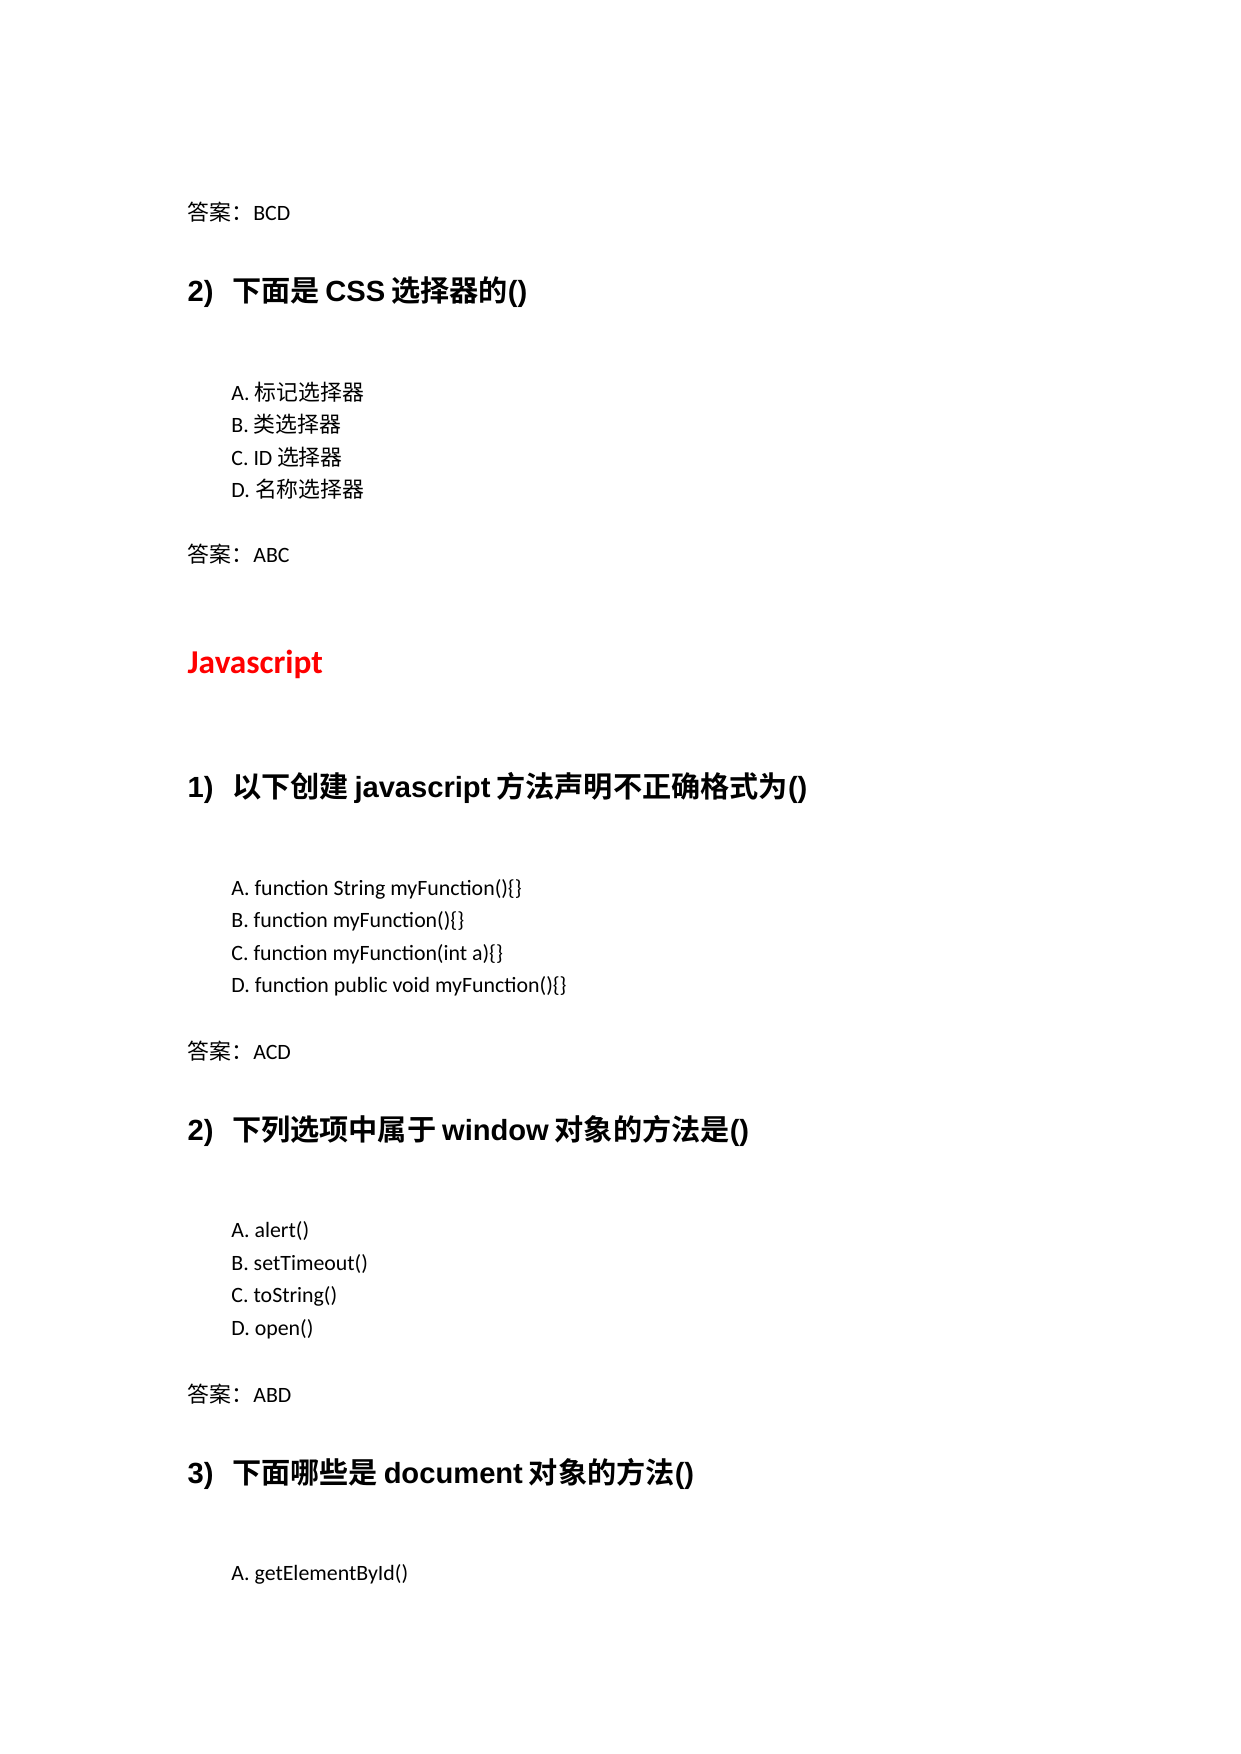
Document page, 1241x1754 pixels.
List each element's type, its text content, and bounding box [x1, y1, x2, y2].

text D. function public void myFunction(){} [187, 968, 1053, 1001]
subtitle 下面哪些是document对象的方法() [187, 1438, 1053, 1503]
text B. setTimeout() [187, 1246, 1053, 1279]
text B. function myFunction(){} [187, 903, 1053, 936]
text B. 类选择器 [187, 407, 1053, 439]
text 答案：ABC [187, 537, 1053, 569]
subtitle 以下创建javascript方法声明不正确格式为() [187, 753, 1053, 818]
text A. alert() [187, 1214, 1053, 1246]
subtitle 下列选项中属于window对象的方法是() [187, 1095, 1053, 1160]
text D. open() [187, 1311, 1053, 1344]
text C. ID选择器 [187, 439, 1053, 472]
text D. 名称选择器 [187, 472, 1053, 504]
text 答案：ACD [187, 1033, 1053, 1066]
text 答案：ABD [187, 1376, 1053, 1409]
text C. function myFunction(int a){} [187, 936, 1053, 968]
subtitle Javascript [187, 629, 1053, 694]
subtitle 下面是CSS选择器的() [187, 256, 1053, 321]
text A. function String myFunction(){} [187, 871, 1053, 903]
text A. getElementById() [187, 1556, 1053, 1589]
text A. 标记选择器 [187, 374, 1053, 407]
text 答案：BCD [187, 194, 1053, 227]
text C. toString() [187, 1279, 1053, 1311]
